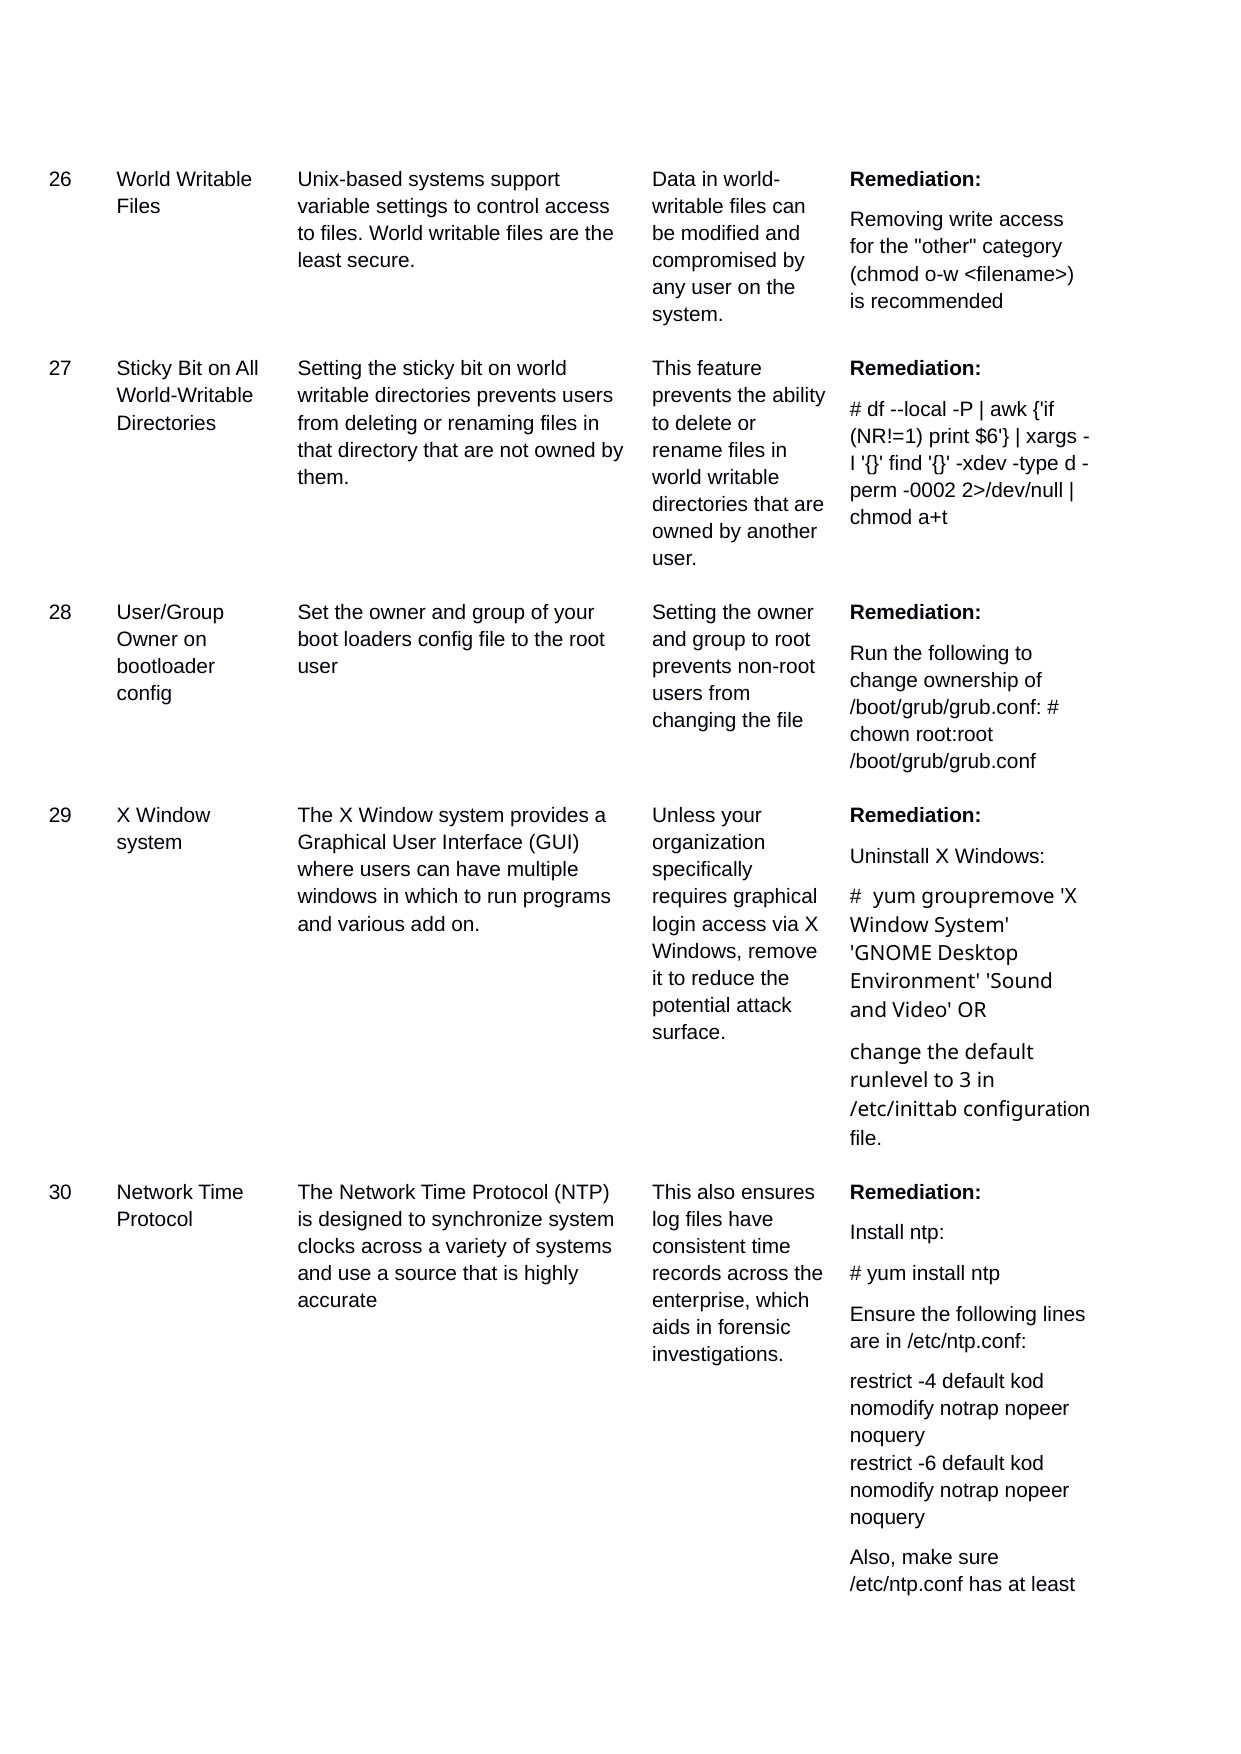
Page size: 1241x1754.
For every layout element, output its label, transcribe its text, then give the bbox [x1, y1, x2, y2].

table_cell 26 [15, 150, 105, 339]
table_cell Unix-based systems support variable settings to control access to files. World writable files are the least secure. [286, 150, 641, 339]
table_cell 28 [15, 583, 105, 786]
table_cell Data in world-writable files can be modified and compromised by any user on the system. [641, 150, 838, 339]
table_cell 27 [15, 340, 105, 583]
table_cell World Writable Files [105, 150, 286, 339]
table_cell Remediation: # df --local -P | awk {'if (NR!=1) print $6'} | xargs -I '{}' find '{}' -xdev -type d -perm -0002 2>/dev/null | chmod a+t [838, 340, 1102, 583]
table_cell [641, 1163, 838, 1596]
table_cell X Window system [105, 786, 286, 1163]
table_cell Unless your organization specifically requires graphical login access via X Windows, remove it to reduce the potential attack surface. [641, 786, 838, 1163]
table_cell Setting the owner and group to root prevents non-root users from changing the file [641, 583, 838, 786]
table_cell The X Window system provides a Graphical User Interface (GUI) where users can have multiple windows in which to run programs and various add on. [286, 786, 641, 1163]
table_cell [105, 1163, 286, 1596]
table_cell Sticky Bit on All World-Writable Directories [105, 340, 286, 583]
table_cell 29 [15, 786, 105, 1163]
table_cell This feature prevents the ability to delete or rename files in world writable directories that are owned by another user. [641, 340, 838, 583]
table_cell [838, 1163, 1102, 1596]
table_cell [286, 1163, 641, 1596]
table_cell Remediation: Run the following to change ownership of /boot/grub/grub.conf: # chown root:root /boot/grub/grub.conf [838, 583, 1102, 786]
table_cell Setting the sticky bit on world writable directories prevents users from deleting or renaming files in that directory that are not owned by them. [286, 340, 641, 583]
table_cell Set the owner and group of your boot loaders config file to the root user [286, 583, 641, 786]
table_cell User/Group Owner on bootloader config [105, 583, 286, 786]
table_cell Remediation: Removing write access for the "other" category (chmod o-w <filename>) is recommended [838, 150, 1102, 339]
table_cell 30 [15, 1163, 105, 1596]
table_cell Remediation: Uninstall X Windows: # yum groupremove 'X Window System' 'GNOME Desktop Environment' 'Sound and Video' OR change the default runlevel to 3 in /etc/inittab configuration file. [838, 786, 1102, 1163]
